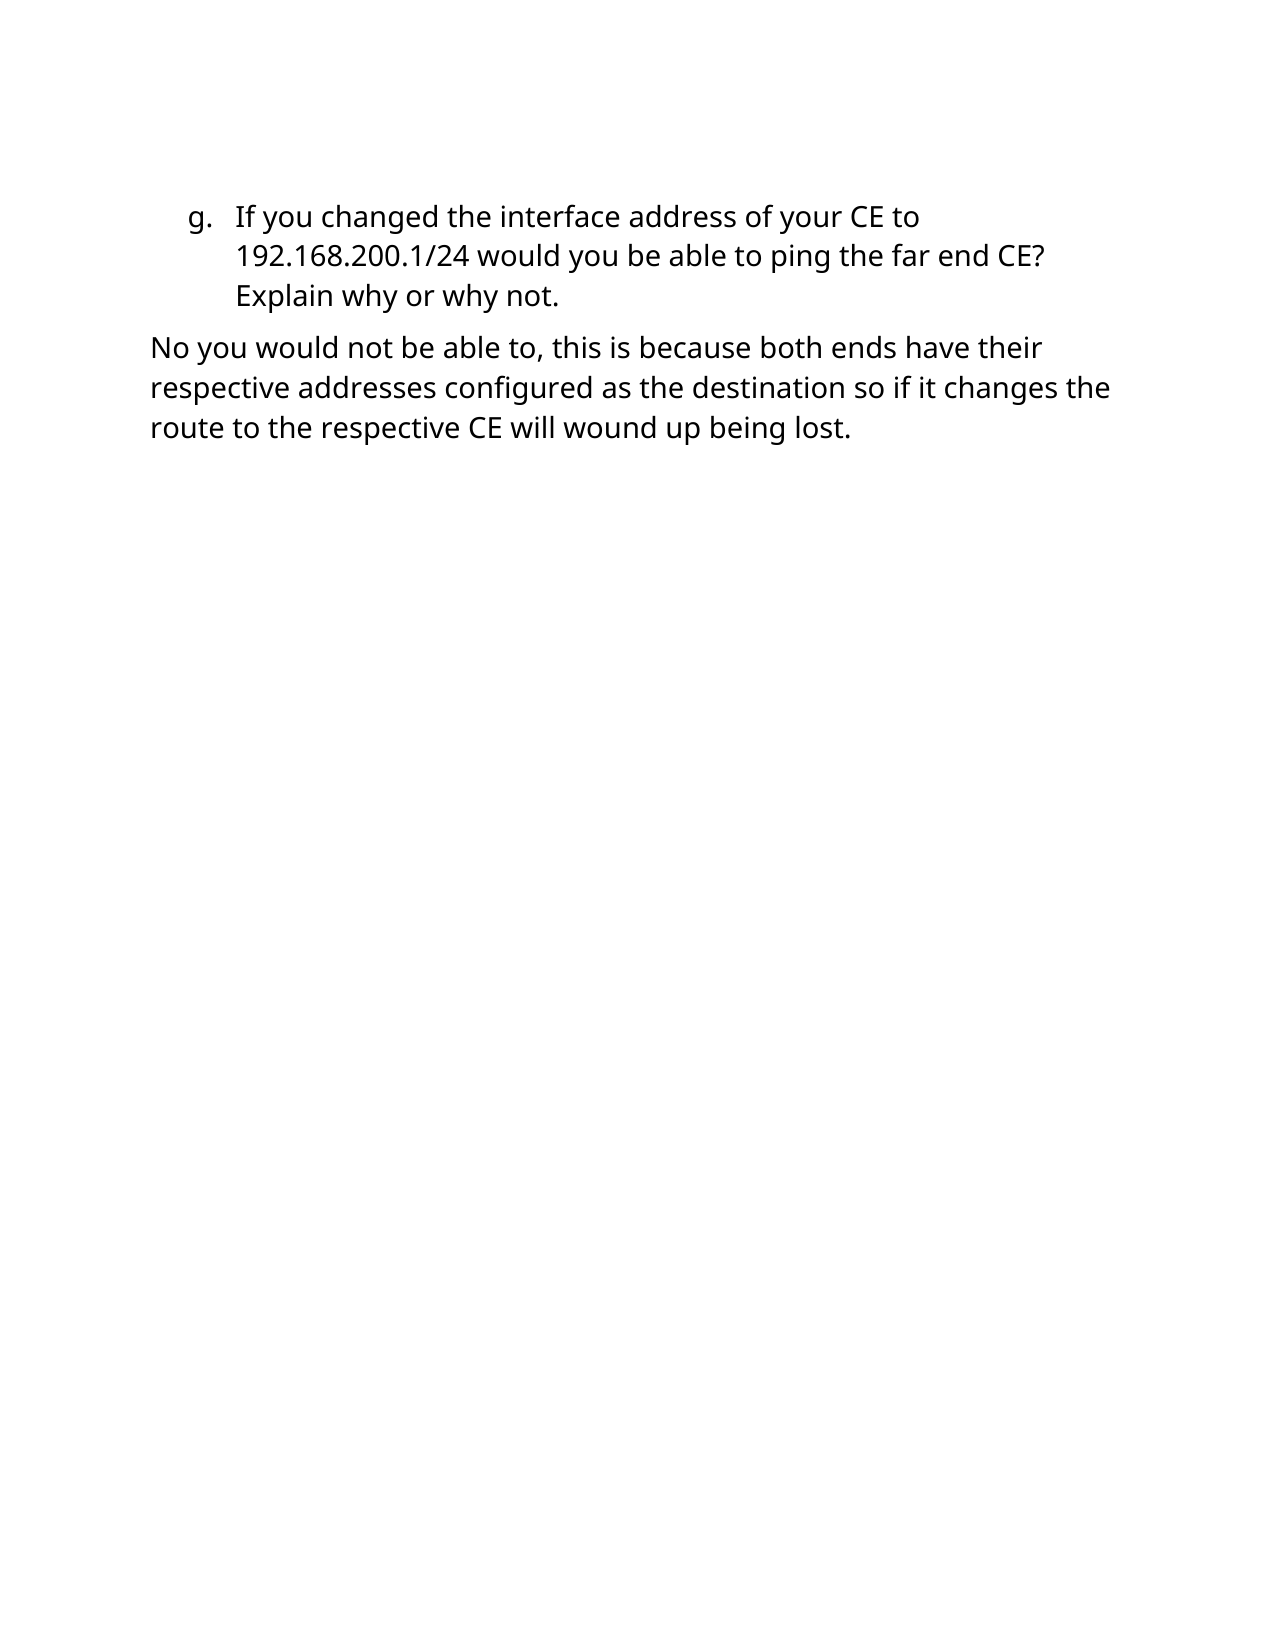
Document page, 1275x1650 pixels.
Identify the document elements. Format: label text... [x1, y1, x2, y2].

list If you changed the interface address of your CE to 192.168.200.1/24 would you be able to ping the far end CE? Explain why or why not. [187, 196, 1125, 315]
text No you would not be able to, this is because both ends have their respective addresses configured as the destination so if it changes the route to the respective CE will wound up being lost. [150, 328, 1125, 447]
